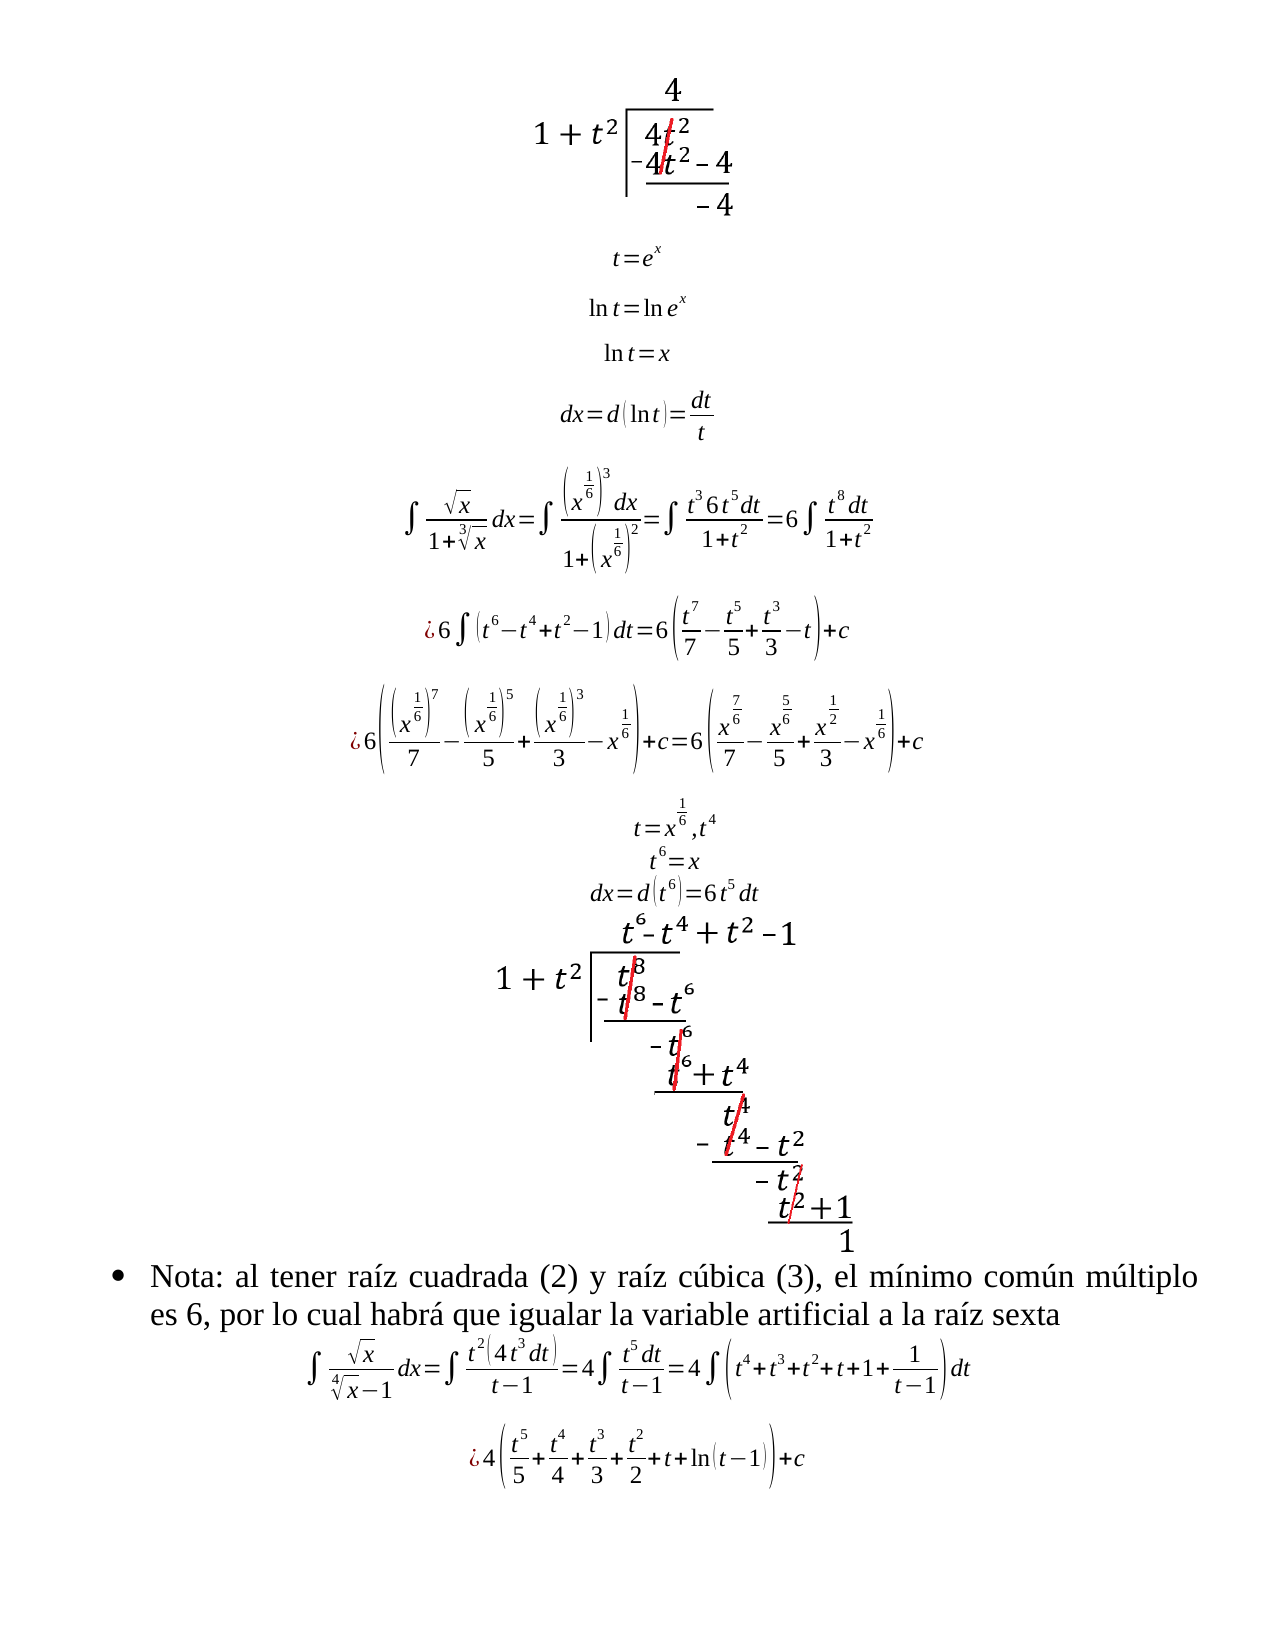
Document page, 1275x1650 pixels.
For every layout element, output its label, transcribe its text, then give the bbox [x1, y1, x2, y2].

picture [530, 75, 746, 221]
list Nota: al tener raíz cuadrada (2) y raíz cúbica (3), el mínimo común múltiplo es 6, por lo cual habrá que igualar la variable artificial a la raíz sexta [112, 1256, 1200, 1333]
picture [487, 908, 863, 1257]
